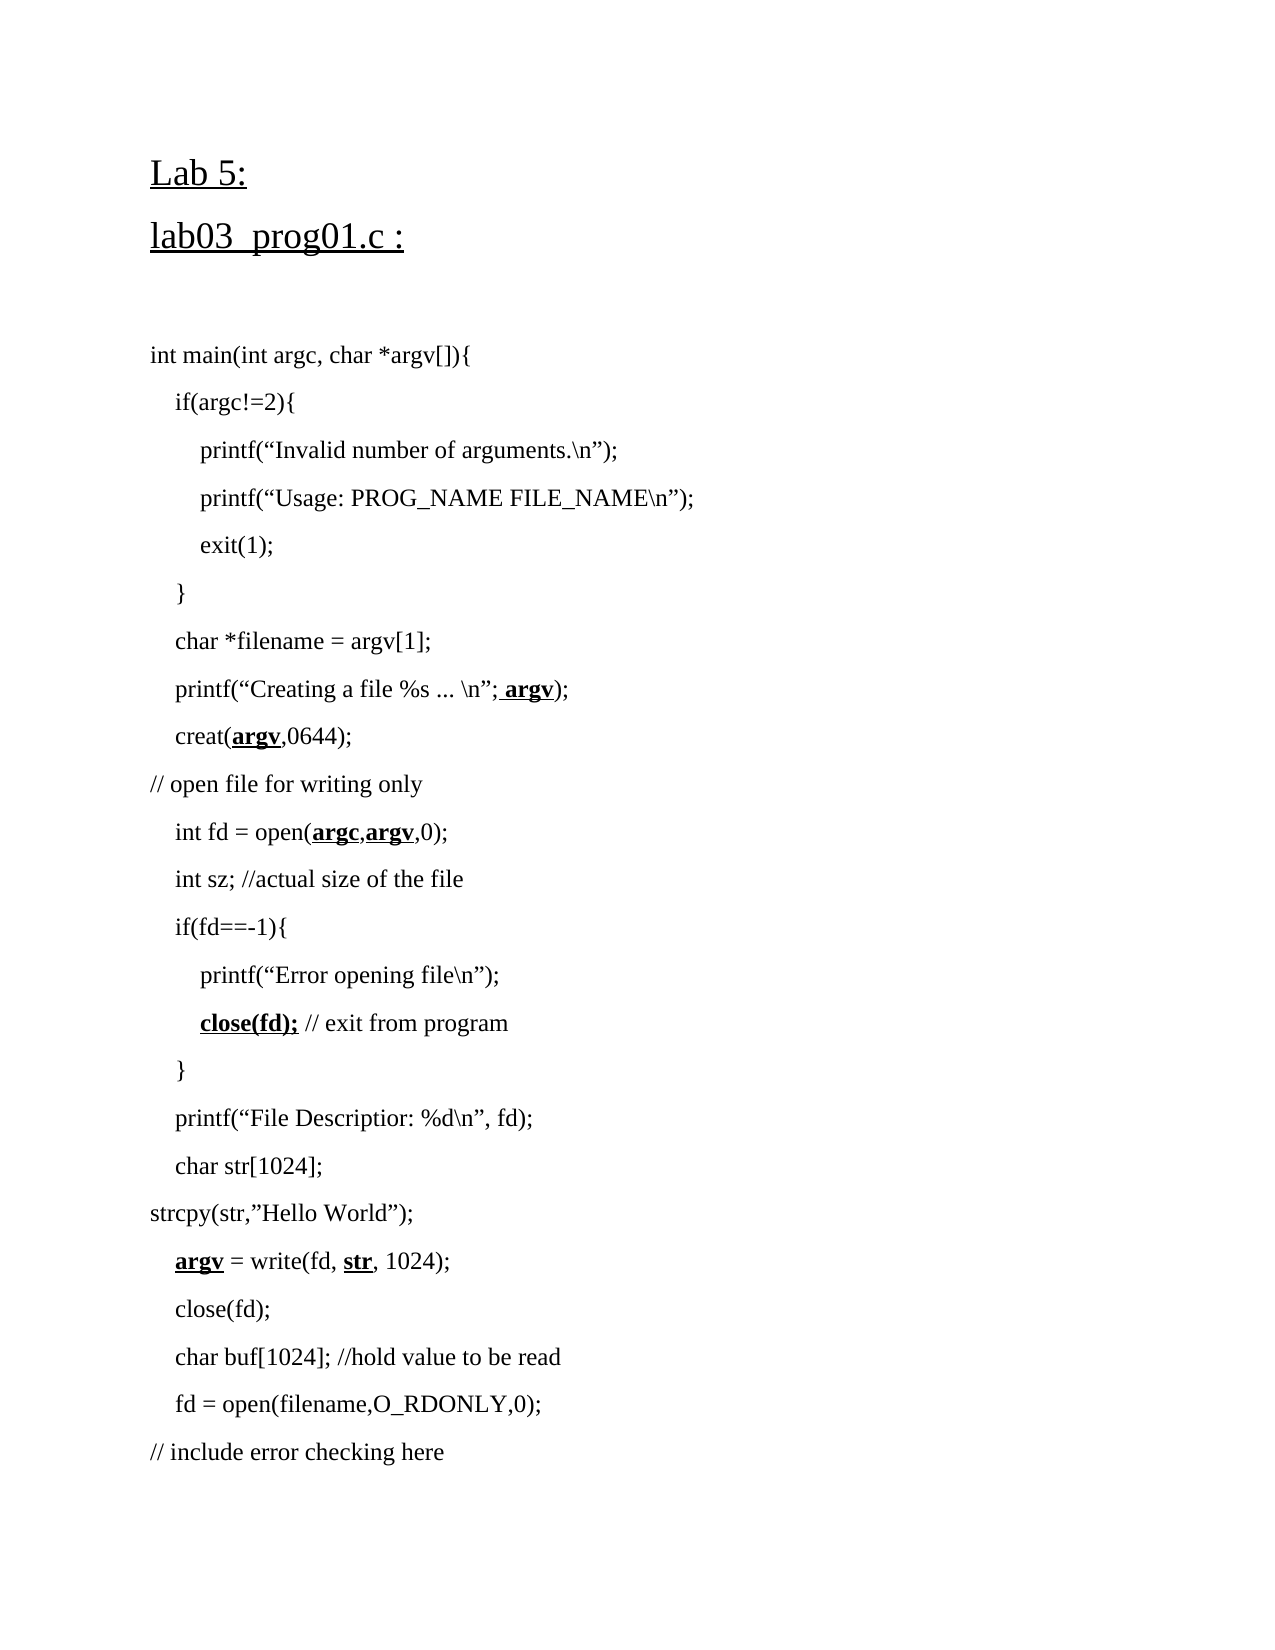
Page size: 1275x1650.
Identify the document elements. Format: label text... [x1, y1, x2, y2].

text // include error checking here [150, 1437, 1125, 1466]
text if(argc!=2){ [150, 387, 1125, 416]
text } [150, 578, 1125, 607]
text char buf[1024]; //hold value to be read [150, 1342, 1125, 1370]
text printf(“Invalid number of arguments.\n”); [150, 435, 1125, 464]
text Lab 5: [150, 150, 1125, 193]
text fd = open(filename,O_RDONLY,0); [150, 1389, 1125, 1418]
text int fd = open(argc,argv,0); [150, 817, 1125, 846]
text printf(“File Descriptior: %d\n”, fd); [150, 1103, 1125, 1132]
text printf(“Error opening file\n”); [150, 960, 1125, 989]
text printf(“Usage: PROG_NAME FILE_NAME\n”); [150, 483, 1125, 512]
text char str[1024]; [150, 1151, 1125, 1179]
text exit(1); [150, 531, 1125, 559]
text // open file for writing only [150, 769, 1125, 798]
text if(fd==-1){ [150, 912, 1125, 941]
text creat(argv,0644); [150, 721, 1125, 750]
text lab03_prog01.c : [150, 213, 1125, 256]
text printf(“Creating a file %s ... \n”; argv); [150, 674, 1125, 702]
text close(fd); [150, 1294, 1125, 1323]
text char *filename = argv[1]; [150, 626, 1125, 655]
text close(fd); // exit from program [150, 1008, 1125, 1036]
text int main(int argc, char *argv[]){ [150, 340, 1125, 368]
text } [150, 1055, 1125, 1084]
text strcpy(str,”Hello World”); [150, 1198, 1125, 1227]
text argv = write(fd, str, 1024); [150, 1246, 1125, 1275]
text int sz; //actual size of the file [150, 864, 1125, 893]
